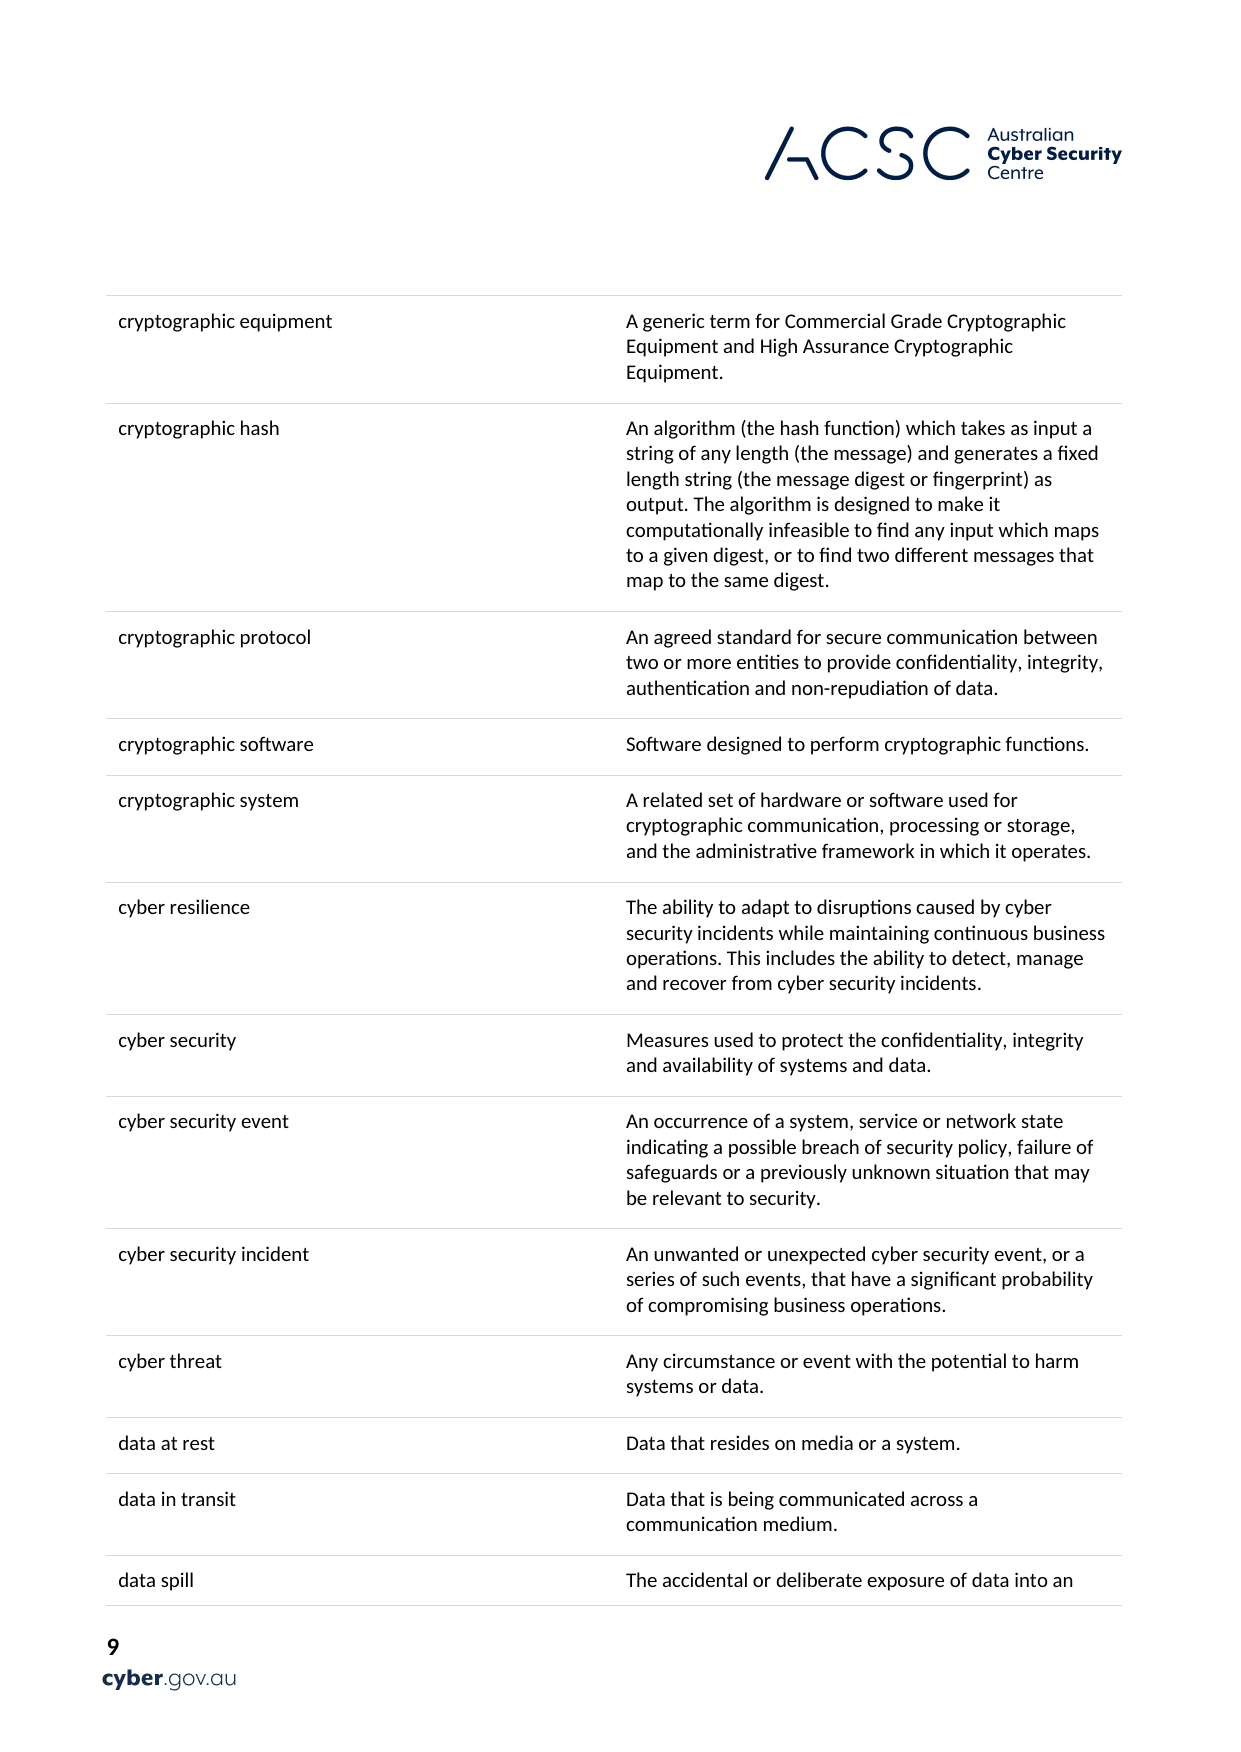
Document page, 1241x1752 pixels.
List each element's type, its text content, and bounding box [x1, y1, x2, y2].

table_cell cryptographic equipment [106, 296, 614, 402]
table_cell cyber security event [106, 1097, 614, 1228]
table_cell data spill [106, 1556, 614, 1605]
picture [0, 0, 1240, 317]
table_cell cyber security [106, 1015, 614, 1096]
table_cell cyber resilience [106, 883, 614, 1014]
table_cell A generic term for Commercial Grade Cryptographic Equipment and High Assurance Cryptographic Equipment. [614, 296, 1122, 402]
table_cell Any circumstance or event with the potential to harm systems or data. [614, 1336, 1122, 1417]
table_cell data in transit [106, 1474, 614, 1555]
table_cell cryptographic hash [106, 404, 614, 611]
table_cell An algorithm (the hash function) which takes as input a string of any length (the message) and generates a fixed length string (the message digest or fingerprint) as output. The algorithm is designed to make it computationally infeasible to find any input which maps to a given digest, or to find two different messages that map to the same digest. [614, 404, 1122, 611]
table_cell Data that is being communicated across a communication medium. [614, 1474, 1122, 1555]
table_cell Measures used to protect the confidentiality, integrity and availability of systems and data. [614, 1015, 1122, 1096]
table_cell An occurrence of a system, service or network state indicating a possible breach of security policy, failure of safeguards or a previously unknown situation that may be relevant to security. [614, 1097, 1122, 1228]
picture [0, 1636, 1241, 1752]
table_cell A related set of hardware or software used for cryptographic communication, processing or storage, and the administrative framework in which it operates. [614, 776, 1122, 882]
table_cell Data that resides on media or a system. [614, 1418, 1122, 1473]
table_cell data at rest [106, 1418, 614, 1473]
table_cell cryptographic system [106, 776, 614, 882]
table_cell cyber threat [106, 1336, 614, 1417]
table_cell cryptographic protocol [106, 612, 614, 718]
table_cell An unwanted or unexpected cyber security event, or a series of such events, that have a significant probability of compromising business operations. [614, 1229, 1122, 1335]
table_cell cyber security incident [106, 1229, 614, 1335]
table_cell An agreed standard for secure communication between two or more entities to provide confidentiality, integrity, authentication and non-repudiation of data. [614, 612, 1122, 718]
table_cell Software designed to perform cryptographic functions. [614, 719, 1122, 774]
table_cell cryptographic software [106, 719, 614, 774]
table_cell The ability to adapt to disruptions caused by cyber security incidents while maintaining continuous business operations. This includes the ability to detect, manage and recover from cyber security incidents. [614, 883, 1122, 1014]
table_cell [614, 1556, 1122, 1605]
